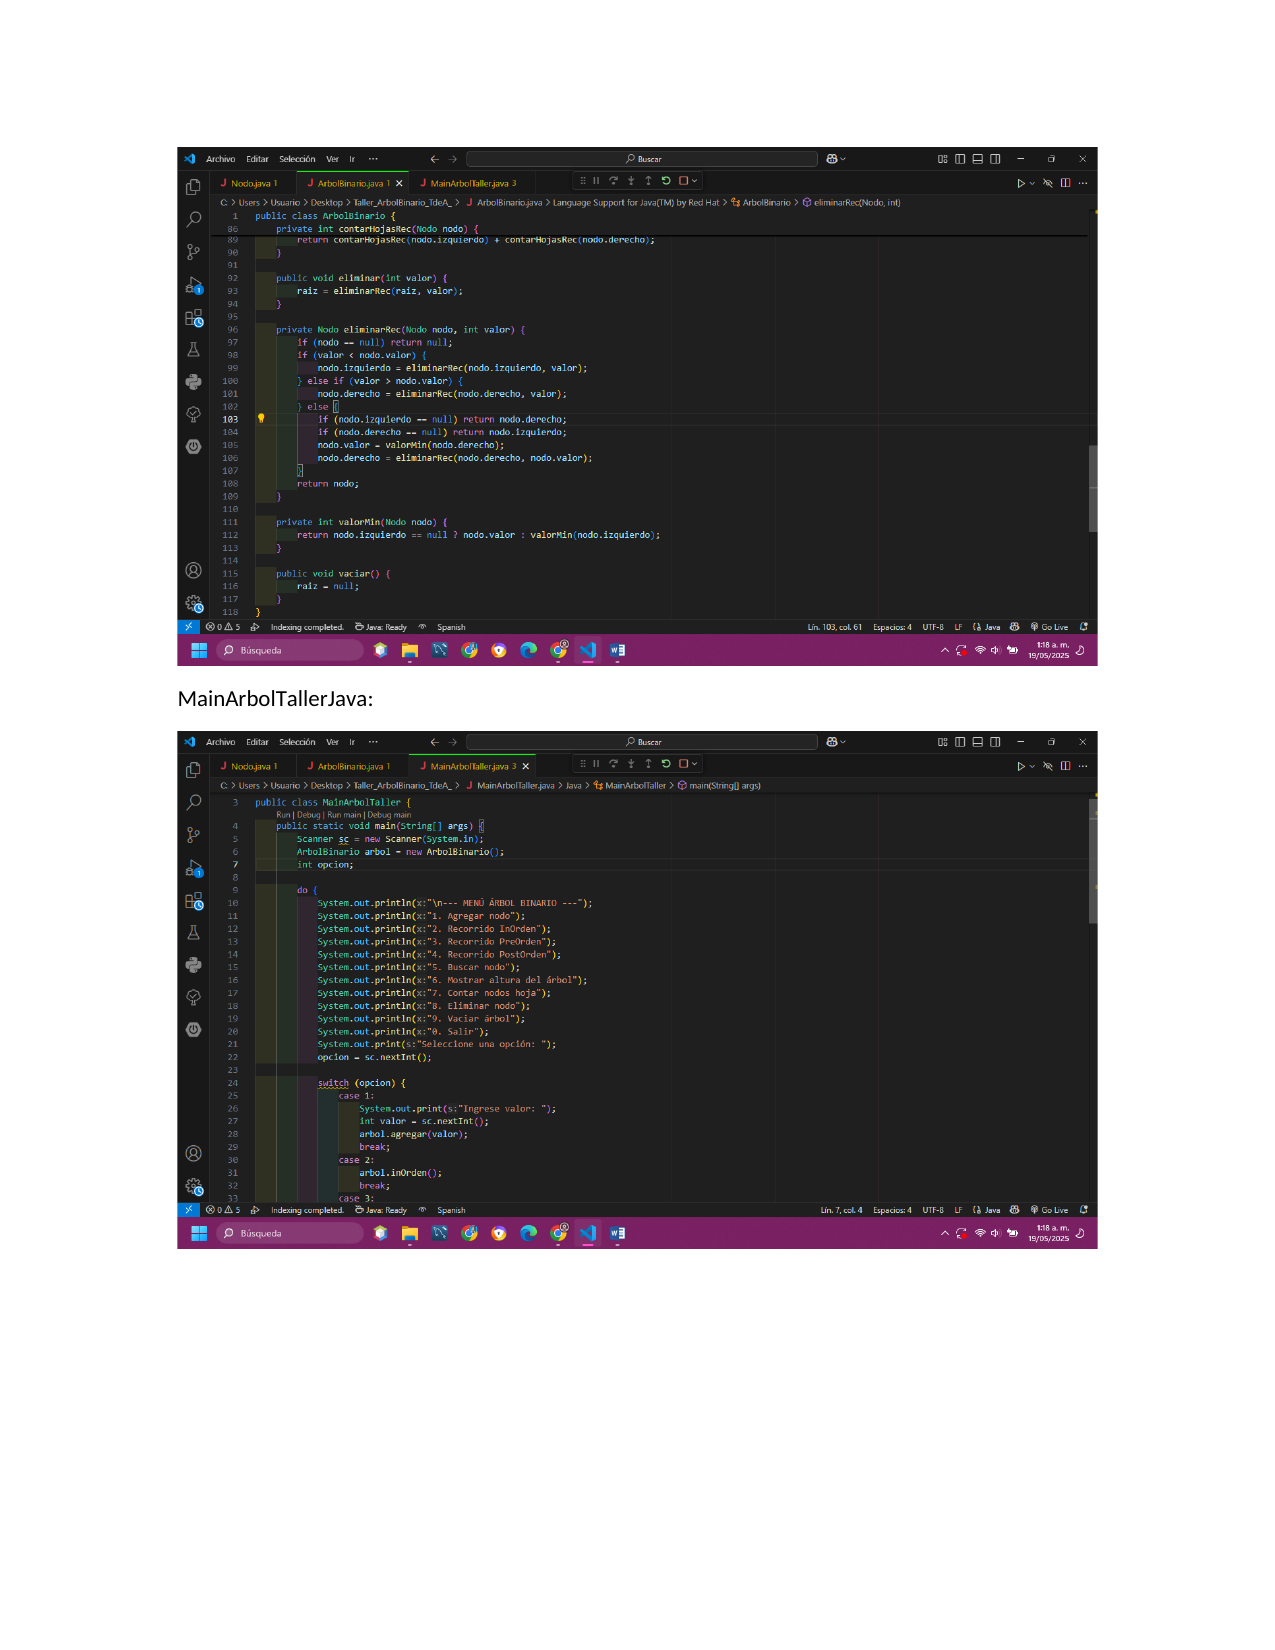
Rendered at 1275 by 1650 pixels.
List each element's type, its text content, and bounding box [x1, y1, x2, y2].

text MainArbolTallerJava: [177, 684, 1098, 712]
picture [177, 731, 1098, 1249]
picture [177, 147, 1098, 666]
